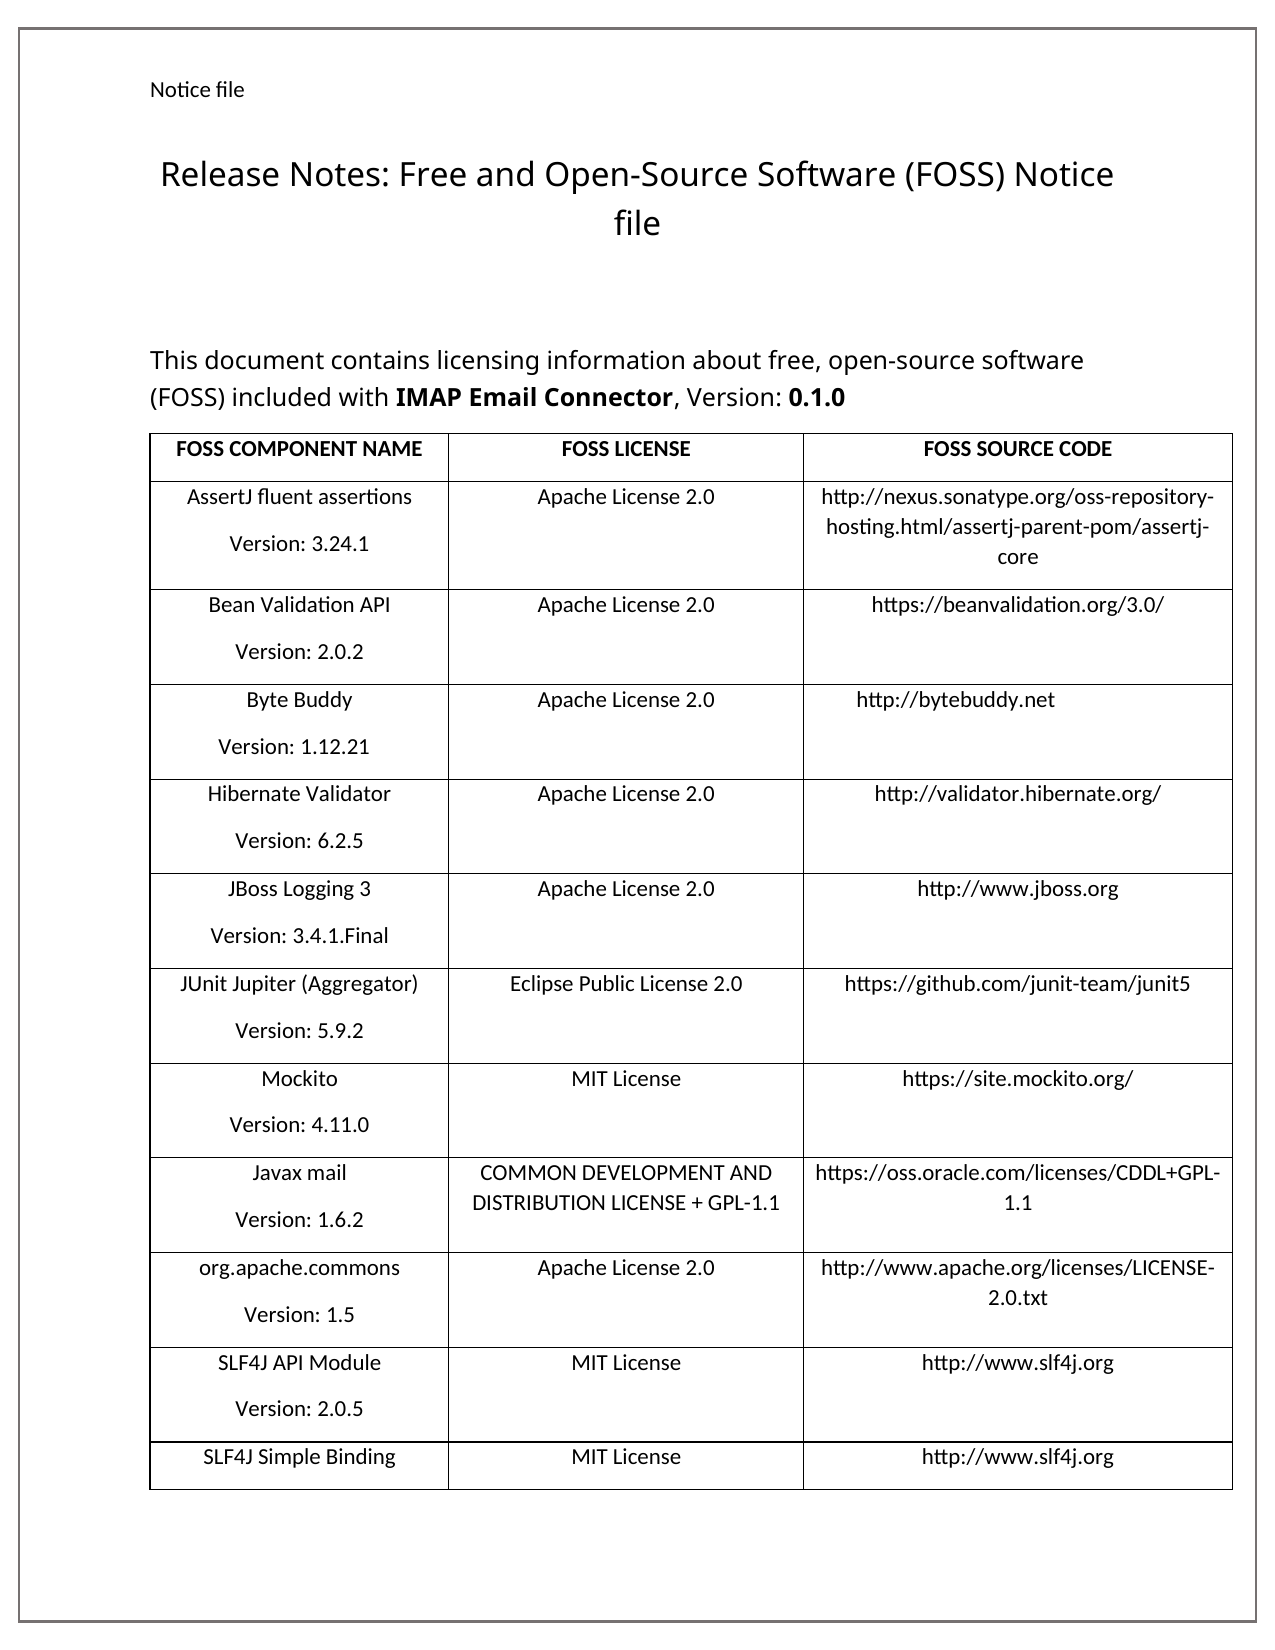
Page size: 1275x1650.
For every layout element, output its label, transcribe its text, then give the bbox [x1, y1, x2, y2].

table_cell MIT License [449, 1348, 803, 1441]
table_cell Apache License 2.0 [449, 685, 803, 778]
table_cell Javax mail Version: 1.6.2 [151, 1158, 448, 1252]
table_cell JUnit Jupiter (Aggregator) Version: 5.9.2 [151, 969, 448, 1063]
table_cell org.apache.commons Version: 1.5 [151, 1253, 448, 1347]
table_cell http://www.apache.org/licenses/LICENSE-2.0.txt [804, 1253, 1232, 1347]
table_cell http://nexus.sonatype.org/oss-repository-hosting.html/assertj-parent-pom/assertj-core [804, 482, 1232, 589]
table_cell Bean Validation API Version: 2.0.2 [151, 590, 448, 684]
table_cell https://oss.oracle.com/licenses/CDDL+GPL-1.1 [804, 1158, 1232, 1252]
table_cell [151, 1443, 448, 1489]
table_cell Apache License 2.0 [449, 590, 803, 684]
table_cell http://bytebuddy.net [804, 685, 1232, 778]
table_cell Apache License 2.0 [449, 482, 803, 589]
table_cell https://beanvalidation.org/3.0/ [804, 590, 1232, 684]
table_cell Mockito Version: 4.11.0 [151, 1064, 448, 1157]
table_cell Hibernate Validator Version: 6.2.5 [151, 780, 448, 873]
table_cell AssertJ fluent assertions Version: 3.24.1 [151, 482, 448, 589]
table_cell http://validator.hibernate.org/ [804, 780, 1232, 873]
table_header FOSS COMPONENT NAME [151, 434, 448, 481]
text Release Notes: Free and Open-Source Software (FOSS) Notice file [150, 150, 1125, 245]
table_cell SLF4J API Module Version: 2.0.5 [151, 1348, 448, 1441]
table_cell https://site.mockito.org/ [804, 1064, 1232, 1157]
table_cell Apache License 2.0 [449, 780, 803, 873]
table_cell MIT License [449, 1443, 803, 1489]
table_cell Apache License 2.0 [449, 874, 803, 968]
table_cell http://www.slf4j.org [804, 1348, 1232, 1441]
text This document contains licensing information about free, open-source software (FOSS) included with IMAP Email Connector, Version: 0.1.0 [150, 343, 1125, 414]
table_cell MIT License [449, 1064, 803, 1157]
table_cell Eclipse Public License 2.0 [449, 969, 803, 1063]
table_cell Byte Buddy Version: 1.12.21 [151, 685, 448, 778]
table_header FOSS LICENSE [449, 434, 803, 481]
table_cell https://github.com/junit-team/junit5 [804, 969, 1232, 1063]
table_cell COMMON DEVELOPMENT AND DISTRIBUTION LICENSE + GPL-1.1 [449, 1158, 803, 1252]
table_header FOSS SOURCE CODE [804, 434, 1232, 481]
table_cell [804, 1443, 1232, 1489]
table_cell http://www.jboss.org [804, 874, 1232, 968]
table_cell JBoss Logging 3 Version: 3.4.1.Final [151, 874, 448, 968]
table_cell Apache License 2.0 [449, 1253, 803, 1347]
